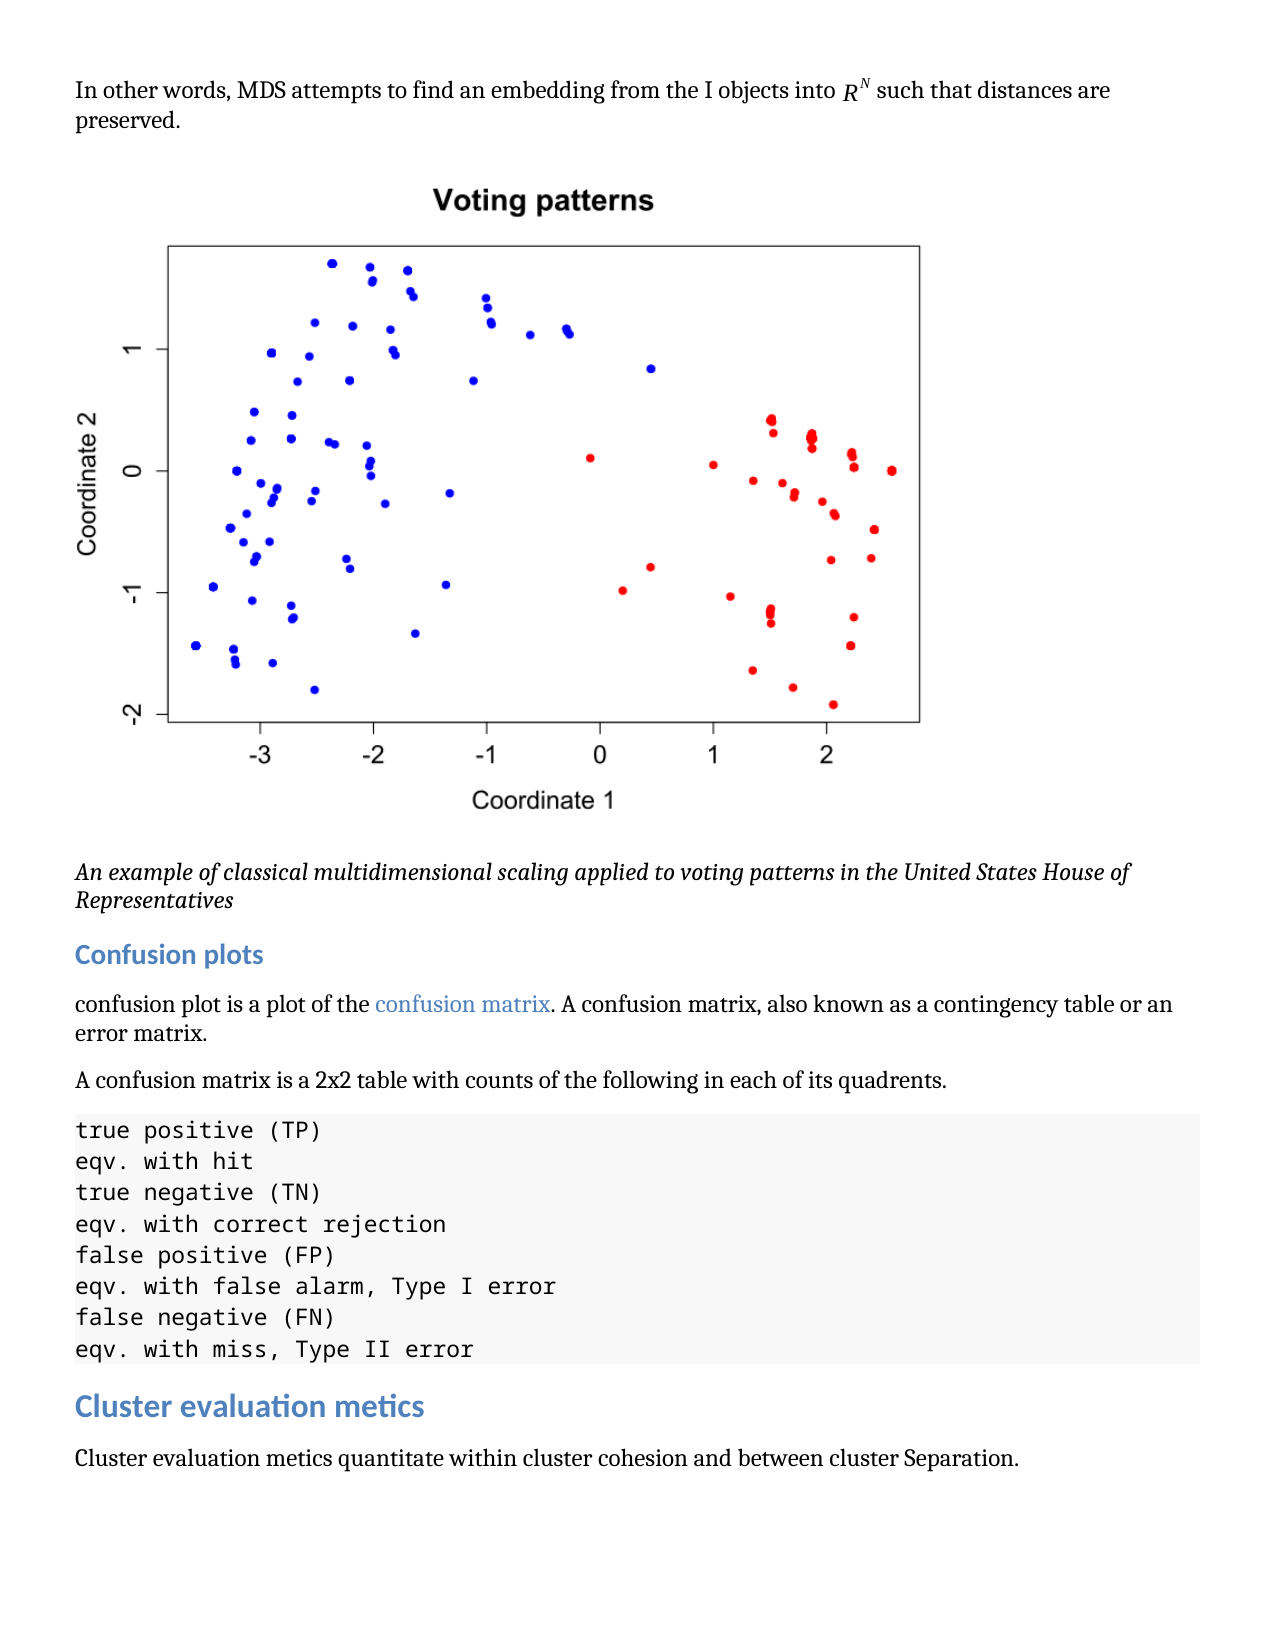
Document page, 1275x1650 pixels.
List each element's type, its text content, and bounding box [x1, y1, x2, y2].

subtitle Confusion plots [75, 936, 1200, 971]
text confusion plot is a plot of the confusion matrix. A confusion matrix, also known as a contingency table or an error matrix. [75, 990, 1200, 1048]
subtitle Cluster evaluation metics [75, 1385, 1200, 1425]
text An example of classical multidimensional scaling applied to voting patterns in the United States House of Representatives [75, 857, 1200, 915]
text true positive (TP) eqv. with hit true negative (TN) eqv. with correct rejection false positive (FP) eqv. with false alarm, Type I error false negative (FN) eqv. with miss, Type II error [75, 1114, 1200, 1364]
picture [75, 153, 968, 839]
text In other words, MDS attempts to find an embedding from the I objects into such that distances are preserved. [75, 75, 1200, 135]
text A confusion matrix is a 2x2 table with counts of the following in each of its quadrents. [75, 1066, 1200, 1095]
text Cluster evaluation metics quantitate within cluster cohesion and between cluster Separation. [75, 1444, 1200, 1473]
